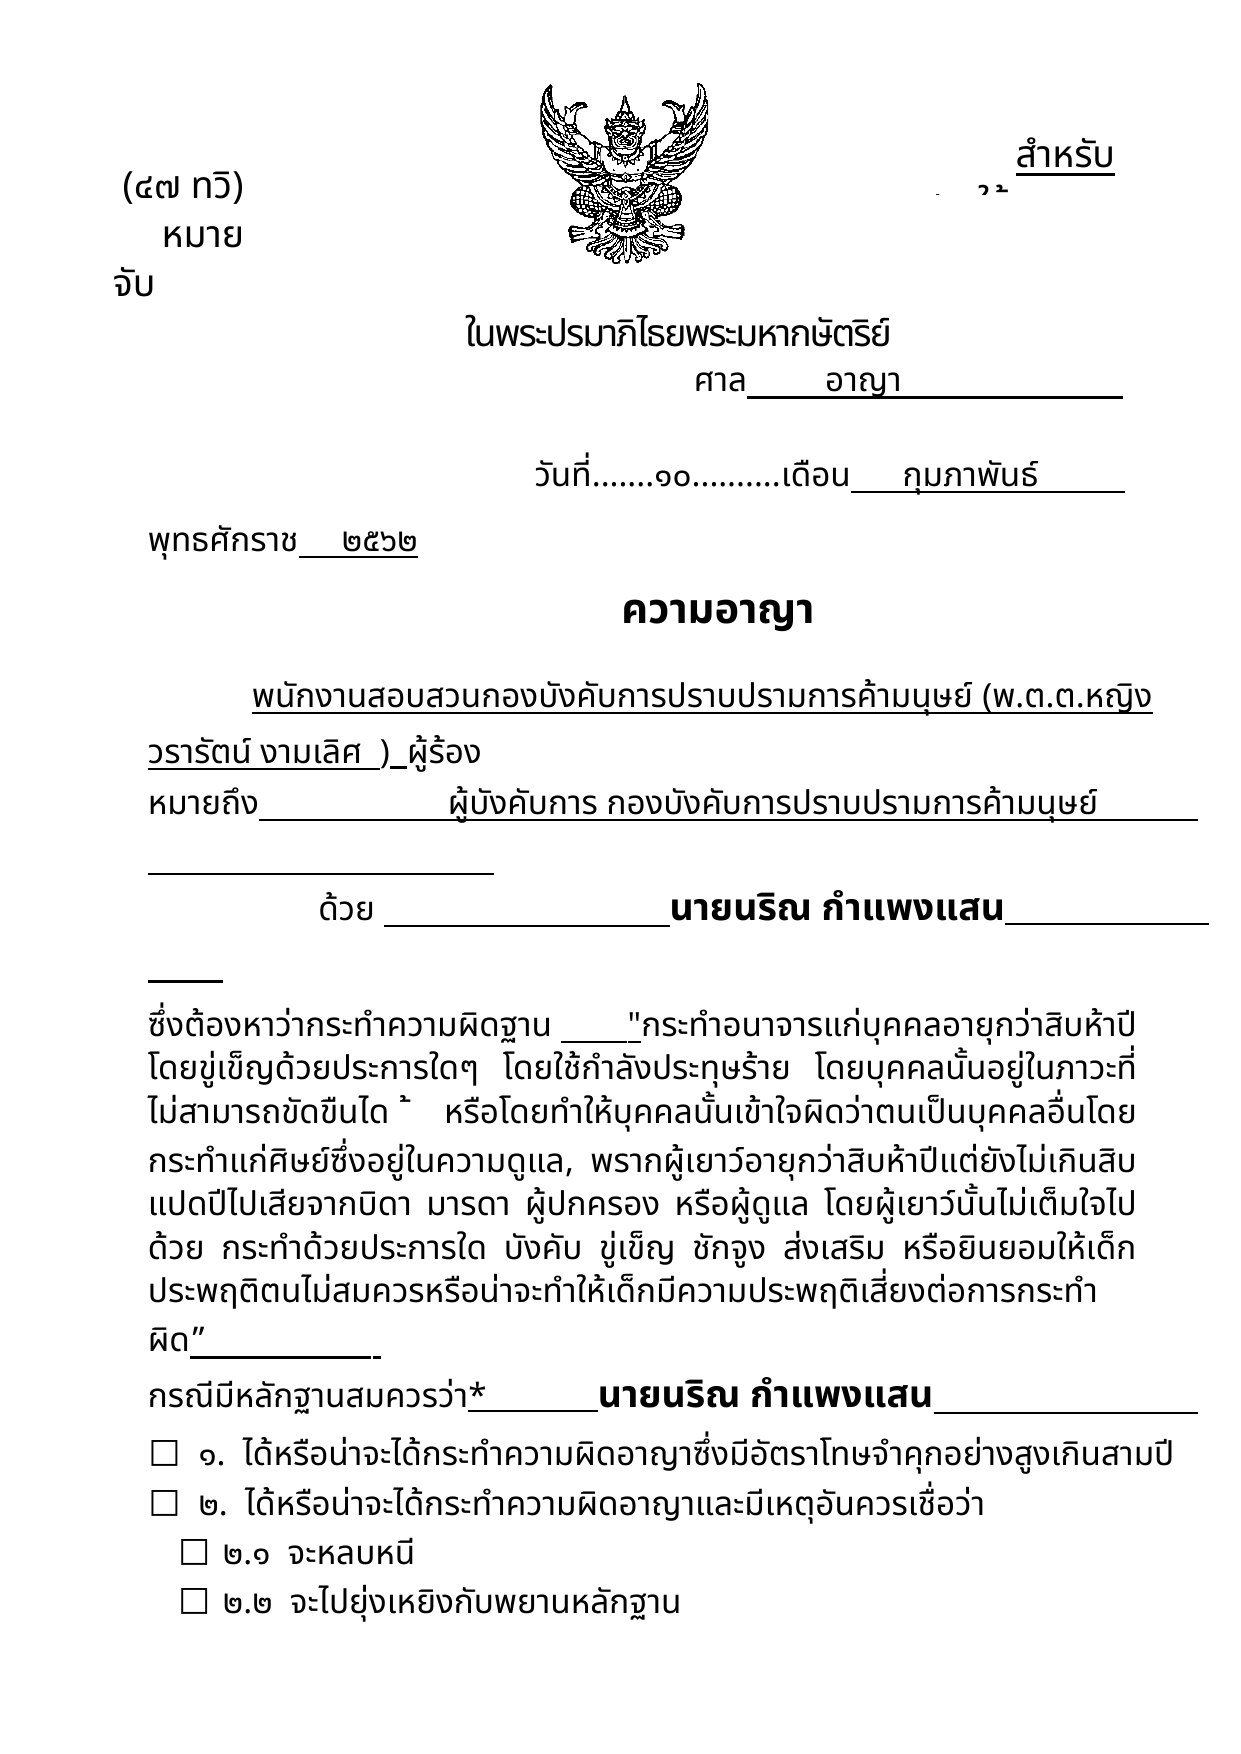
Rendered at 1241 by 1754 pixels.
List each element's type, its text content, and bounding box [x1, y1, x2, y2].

text วันที่.......๑๐..........เดือน กุมภาพันธ์ พุทธศักราช ๒๕๖๒ [148, 451, 1158, 565]
text ⬜ ๑. ได้หรือน่าจะได้กระทำความผิดอาญาซึ่งมีอัตราโทษจำคุกอย่างสูงเกินสามปี [148, 1430, 1211, 1479]
text ความอาญา [148, 587, 1211, 641]
text ⬜ ๒. ได้หรือน่าจะได้กระทำความผิดอาญาและมีเหตุอันควรเชื่อว่า [148, 1479, 1211, 1528]
text พนักงานสอบสวนกองบังคับการปราบปรามการค้ามนุษย์ (พ.ต.ต.หญิง วรารัตน์ งามเลิศ ) ผู้ร้อง [148, 672, 1158, 777]
picture [540, 83, 709, 264]
text ด้วย นายนริณ กำแพงแสน [148, 887, 1211, 988]
text ซึ่งต้องหาว่ากระทำความผิดฐาน "กระทำอนาจารแก่บุคคลอายุกว่าสิบห้าปี โดยขู่เข็ญด้วยประการใดๆ โดยใช้กำลังประทุษร้าย โดยบุคคลนั้นอยู่ในภาวะที่ไม่สามารถขัดขืนได้ หรือโดยทำให้บุคคลนั้นเข้าใจผิดว่าตนเป็นบุคคลอื่นโดยกระทำแก่ศิษย์ซึ่งอยู่ในความดูแล, พรากผู้เยาว์อายุกว่าสิบห้าปีแต่ยังไม่เกินสิบแปดปีไปเสียจากบิดา มารดา ผู้ปกครอง หรือผู้ดูแล โดยผู้เยาว์นั้นไม่เต็มใจไปด้วย กระทำด้วยประการใด บังคับ ขู่เข็ญ ชักจูง ส่งเสริม หรือยินยอมให้เด็กประพฤติตนไม่สมควรหรือน่าจะทำให้เด็กมีความประพฤติเสี่ยงต่อการกระทำผิด” [148, 1001, 1137, 1365]
text กรณีมีหลักฐานสมควรว่า* นายนริณ กำแพงแสน [148, 1372, 1211, 1422]
list ๒.๑ จะหลบหนี [177, 1528, 1211, 1578]
text ในพระปรมาภิไธยพระมหากษัตริย์ [293, 313, 1211, 362]
text หมายถึง ผู้บังคับการ กองบังคับการปราบปรามการค้ามนุษย์ [148, 784, 1211, 880]
text ศาล อาญา [293, 362, 1145, 451]
list ๒.๒ จะไปยุ่งเหยิงกับพยานหลักฐาน [177, 1578, 1145, 1627]
